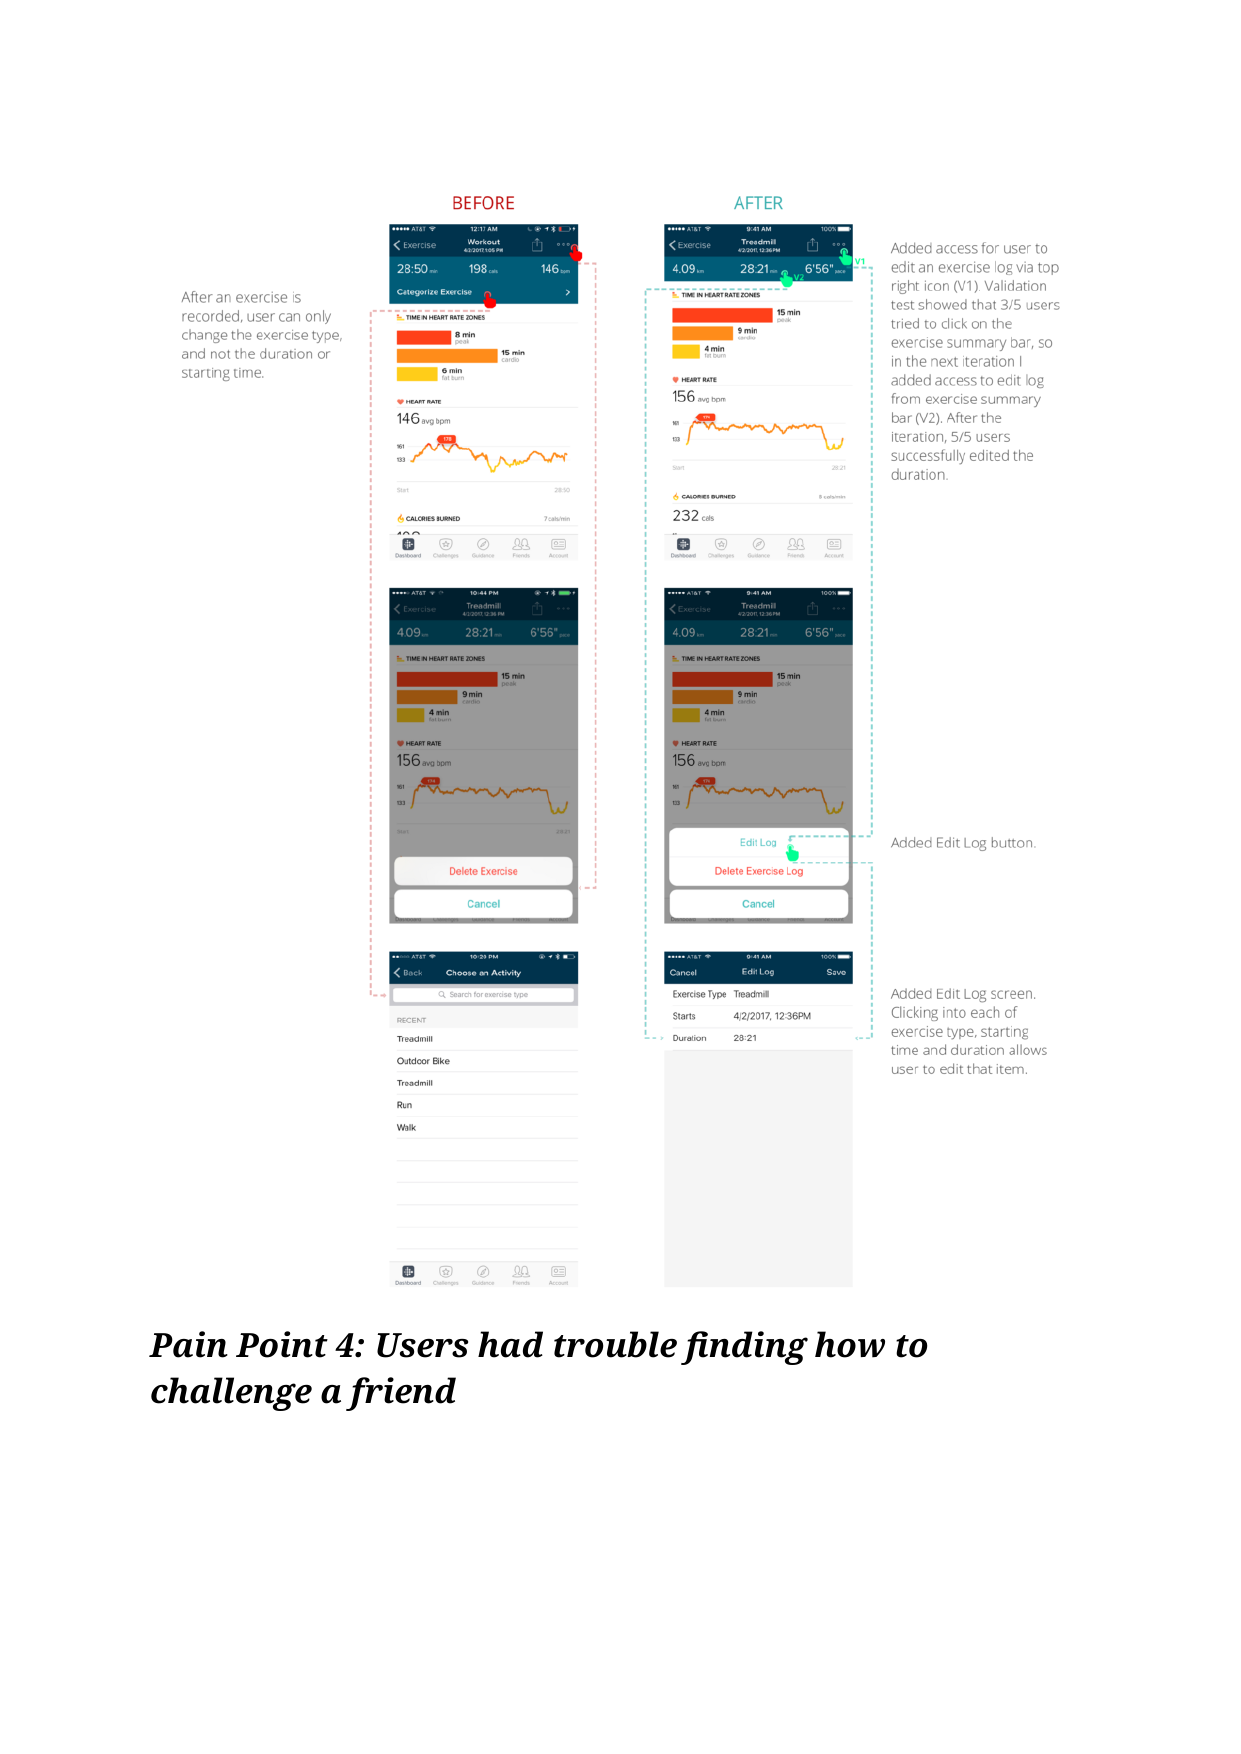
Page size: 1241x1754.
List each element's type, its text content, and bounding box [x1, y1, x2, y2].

text Pain Point 4: Users had trouble finding how to challenge a friend [150, 1323, 1090, 1413]
picture [150, 195, 1091, 1323]
